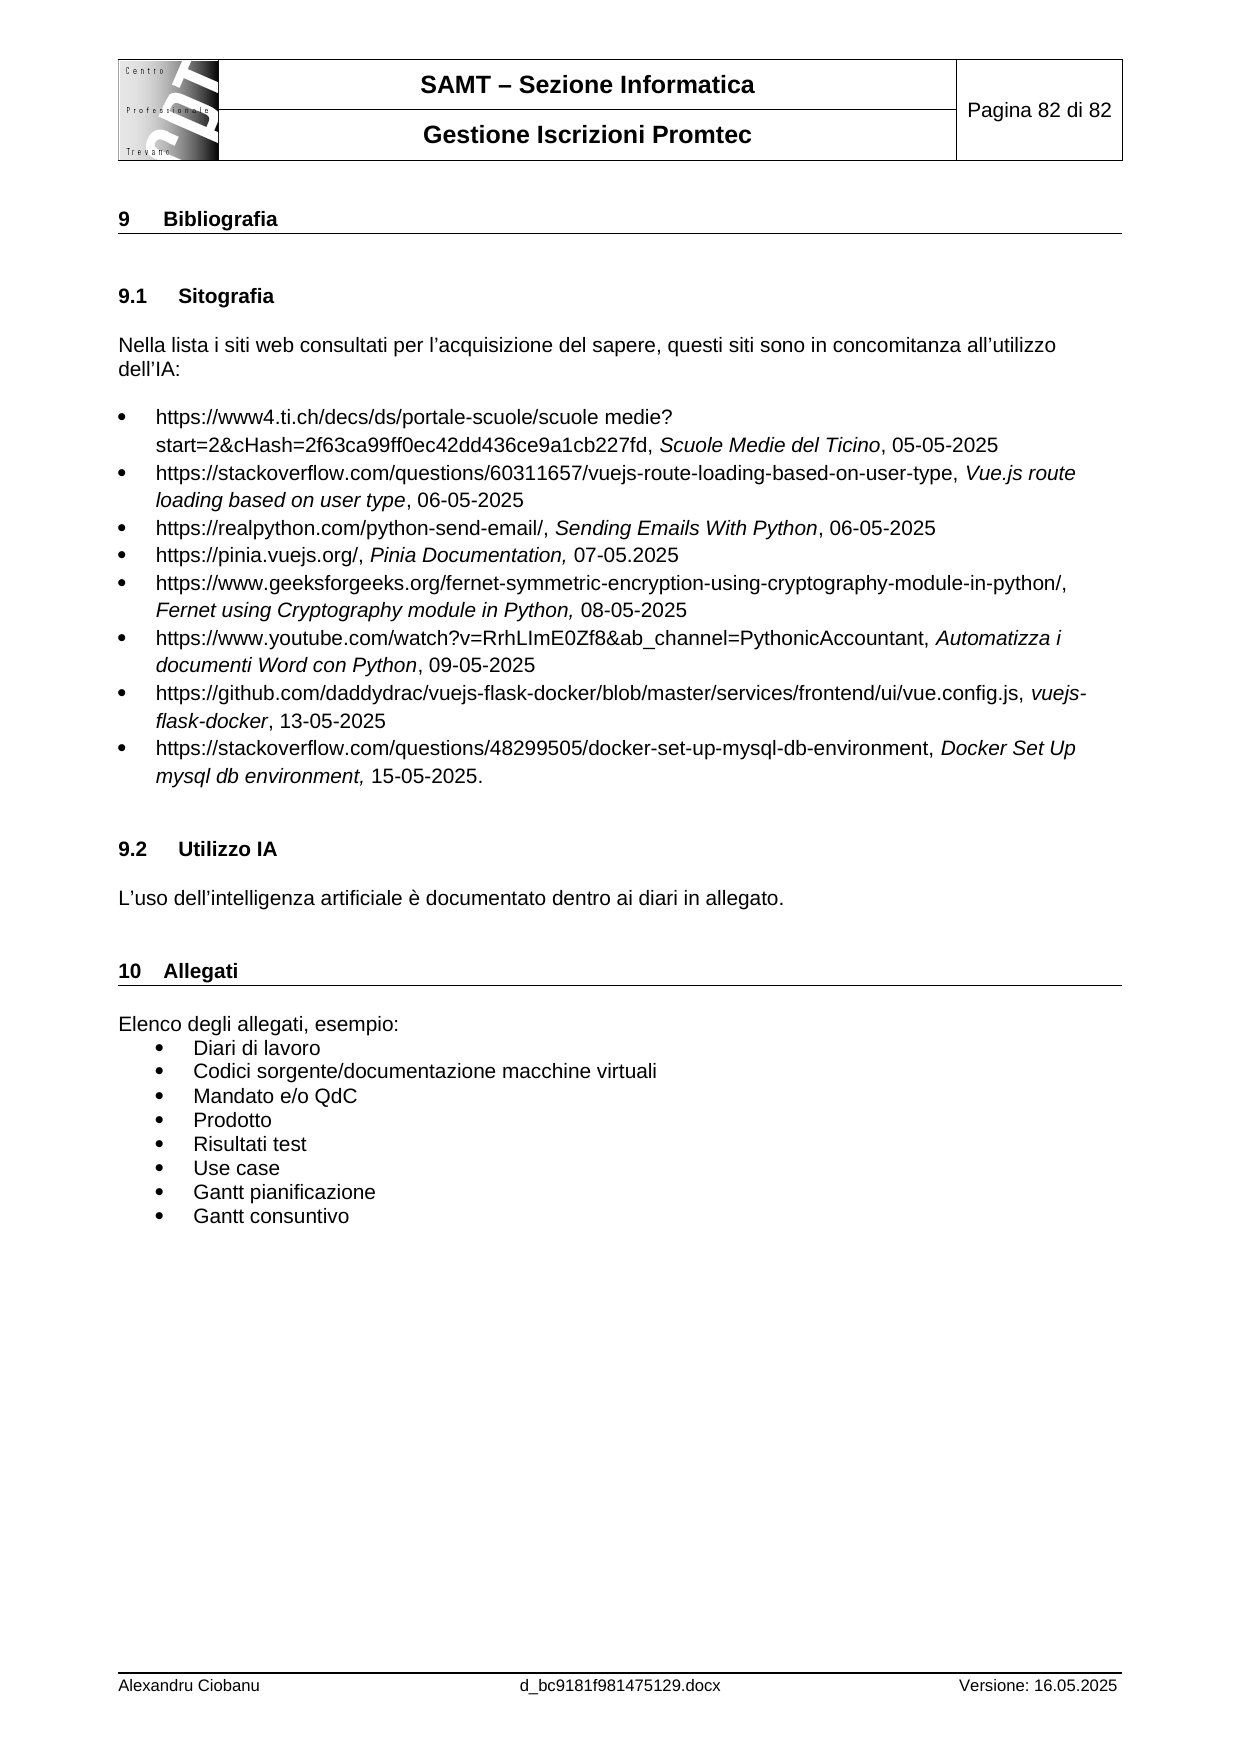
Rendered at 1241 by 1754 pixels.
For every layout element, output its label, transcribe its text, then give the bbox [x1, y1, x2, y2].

list https://stackoverflow.com/questions/48299505/docker-set-up-mysql-db-environment, Docker Set Up mysql db environment, 15-05-2025. [118, 736, 1122, 787]
list https://realpython.com/python-send-email/, Sending Emails With Python, 06-05-2025 [118, 515, 1122, 539]
list Diari di lavoro [156, 1035, 1122, 1059]
text Elenco degli allegati, esempio: [118, 1011, 1122, 1035]
list https://www.youtube.com/watch?v=RrhLImE0Zf8&ab_channel=PythonicAccountant, Automatizza i documenti Word con Python, 09-05-2025 [118, 626, 1122, 677]
subtitle Sitografia [118, 284, 1122, 308]
list https://www4.ti.ch/decs/ds/portale-scuole/scuole medie?start=2&cHash=2f63ca99ff0ec42dd436ce9a1cb227fd, Scuole Medie del Ticino, 05-05-2025 [118, 405, 1122, 457]
subtitle Allegati [118, 959, 1122, 985]
list Use case [156, 1156, 1122, 1180]
subtitle Bibliografia [118, 207, 1122, 233]
list Codici sorgente/documentazione macchine virtuali [156, 1059, 1122, 1083]
text Nella lista i siti web consultati per l’acquisizione del sapere, questi siti sono in concomitanza all’utilizzo dell’IA: [118, 333, 1122, 405]
list https://pinia.vuejs.org/, Pinia Documentation, 07-05.2025 [118, 543, 1122, 567]
list https://stackoverflow.com/questions/60311657/vuejs-route-loading-based-on-user-type, Vue.js route loading based on user type, 06-05-2025 [118, 460, 1122, 512]
list https://www.geeksforgeeks.org/fernet-symmetric-encryption-using-cryptography-module-in-python/, Fernet using Cryptography module in Python, 08-05-2025 [118, 571, 1122, 622]
picture [118, 60, 219, 160]
subtitle Utilizzo IA [118, 837, 1122, 861]
list Risultati test [156, 1132, 1122, 1156]
list Gantt consuntivo [156, 1204, 1122, 1228]
list Gantt pianificazione [156, 1180, 1122, 1204]
list Mandato e/o QdC [156, 1083, 1122, 1107]
list https://github.com/daddydrac/vuejs-flask-docker/blob/master/services/frontend/ui/vue.config.js, vuejs-flask-docker, 13-05-2025 [118, 681, 1122, 732]
text L’uso dell’intelligenza artificiale è documentato dentro ai diari in allegato. [118, 886, 1122, 934]
list Prodotto [156, 1107, 1122, 1132]
